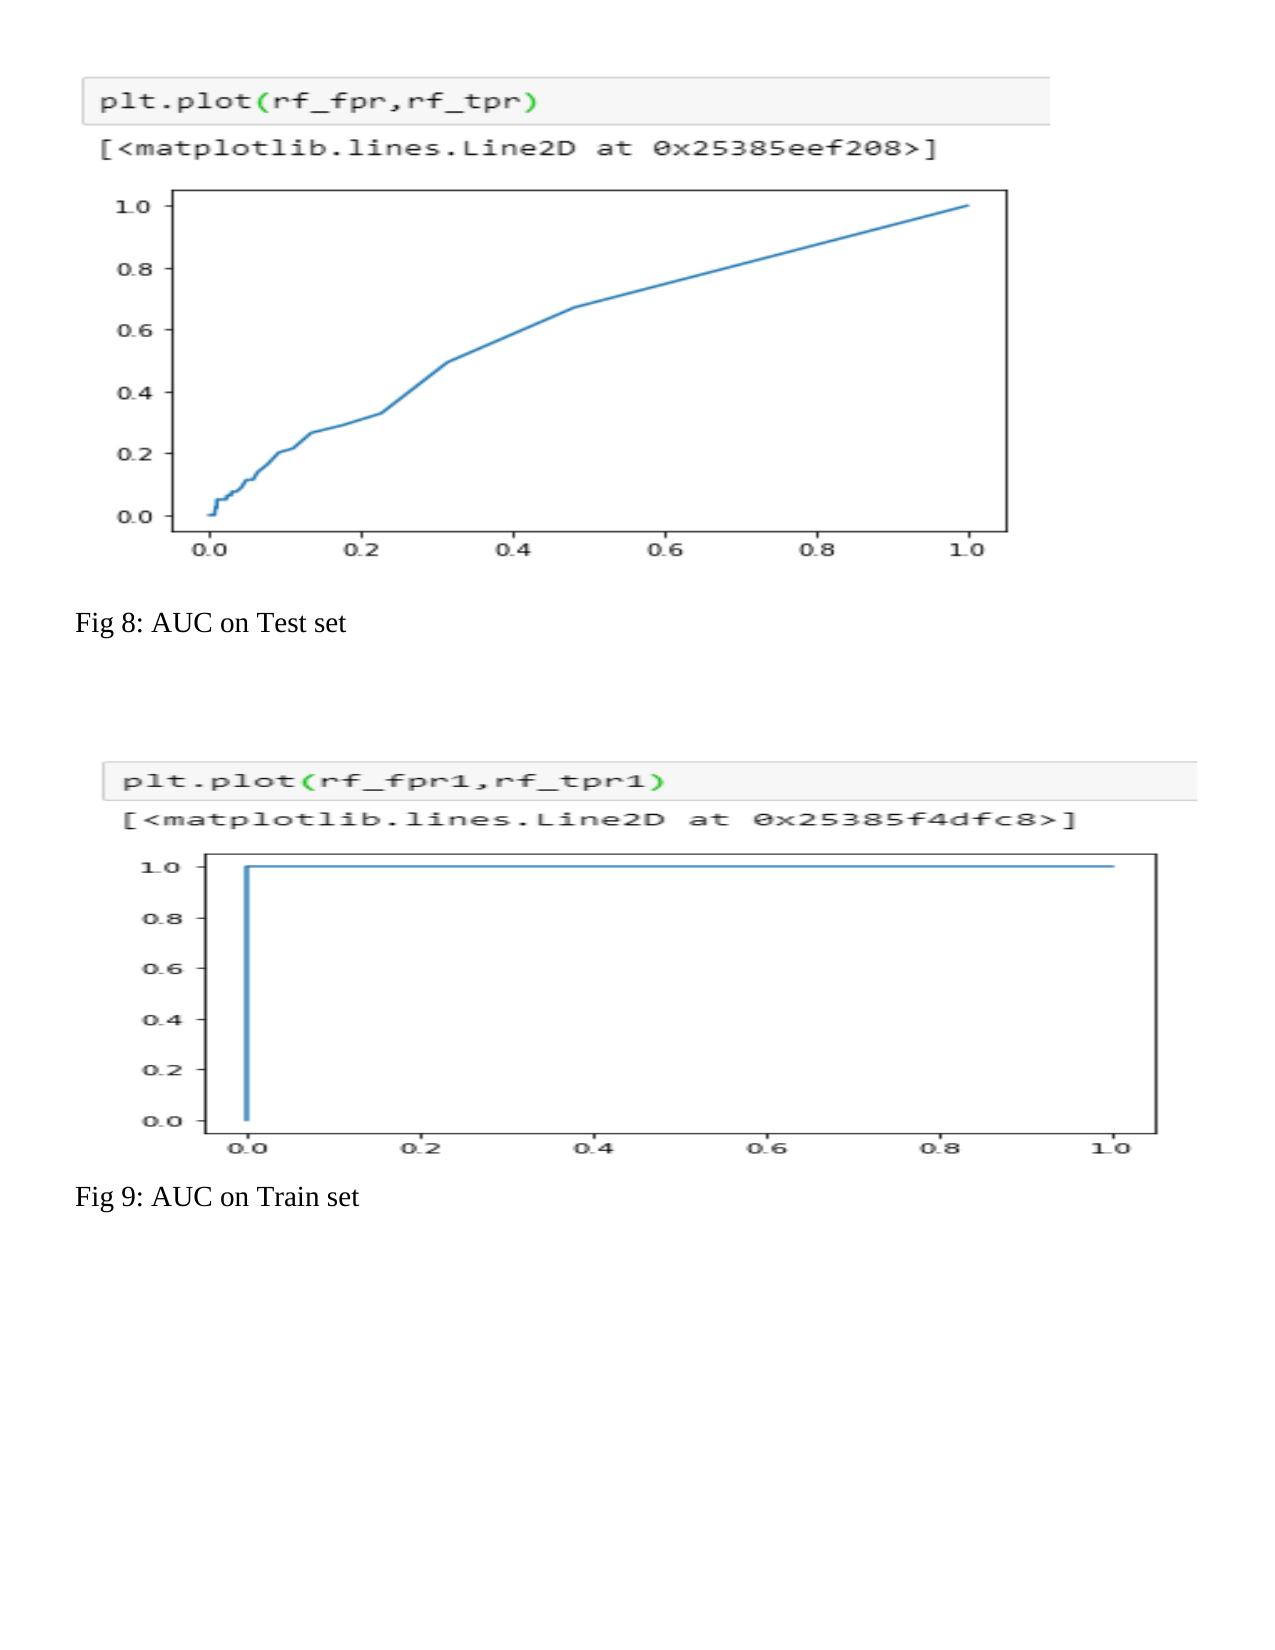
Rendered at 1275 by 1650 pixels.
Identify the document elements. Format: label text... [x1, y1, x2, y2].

picture [100, 755, 1198, 1174]
text Fig 8: AUC on Test set [75, 605, 1200, 638]
picture [75, 75, 1050, 586]
